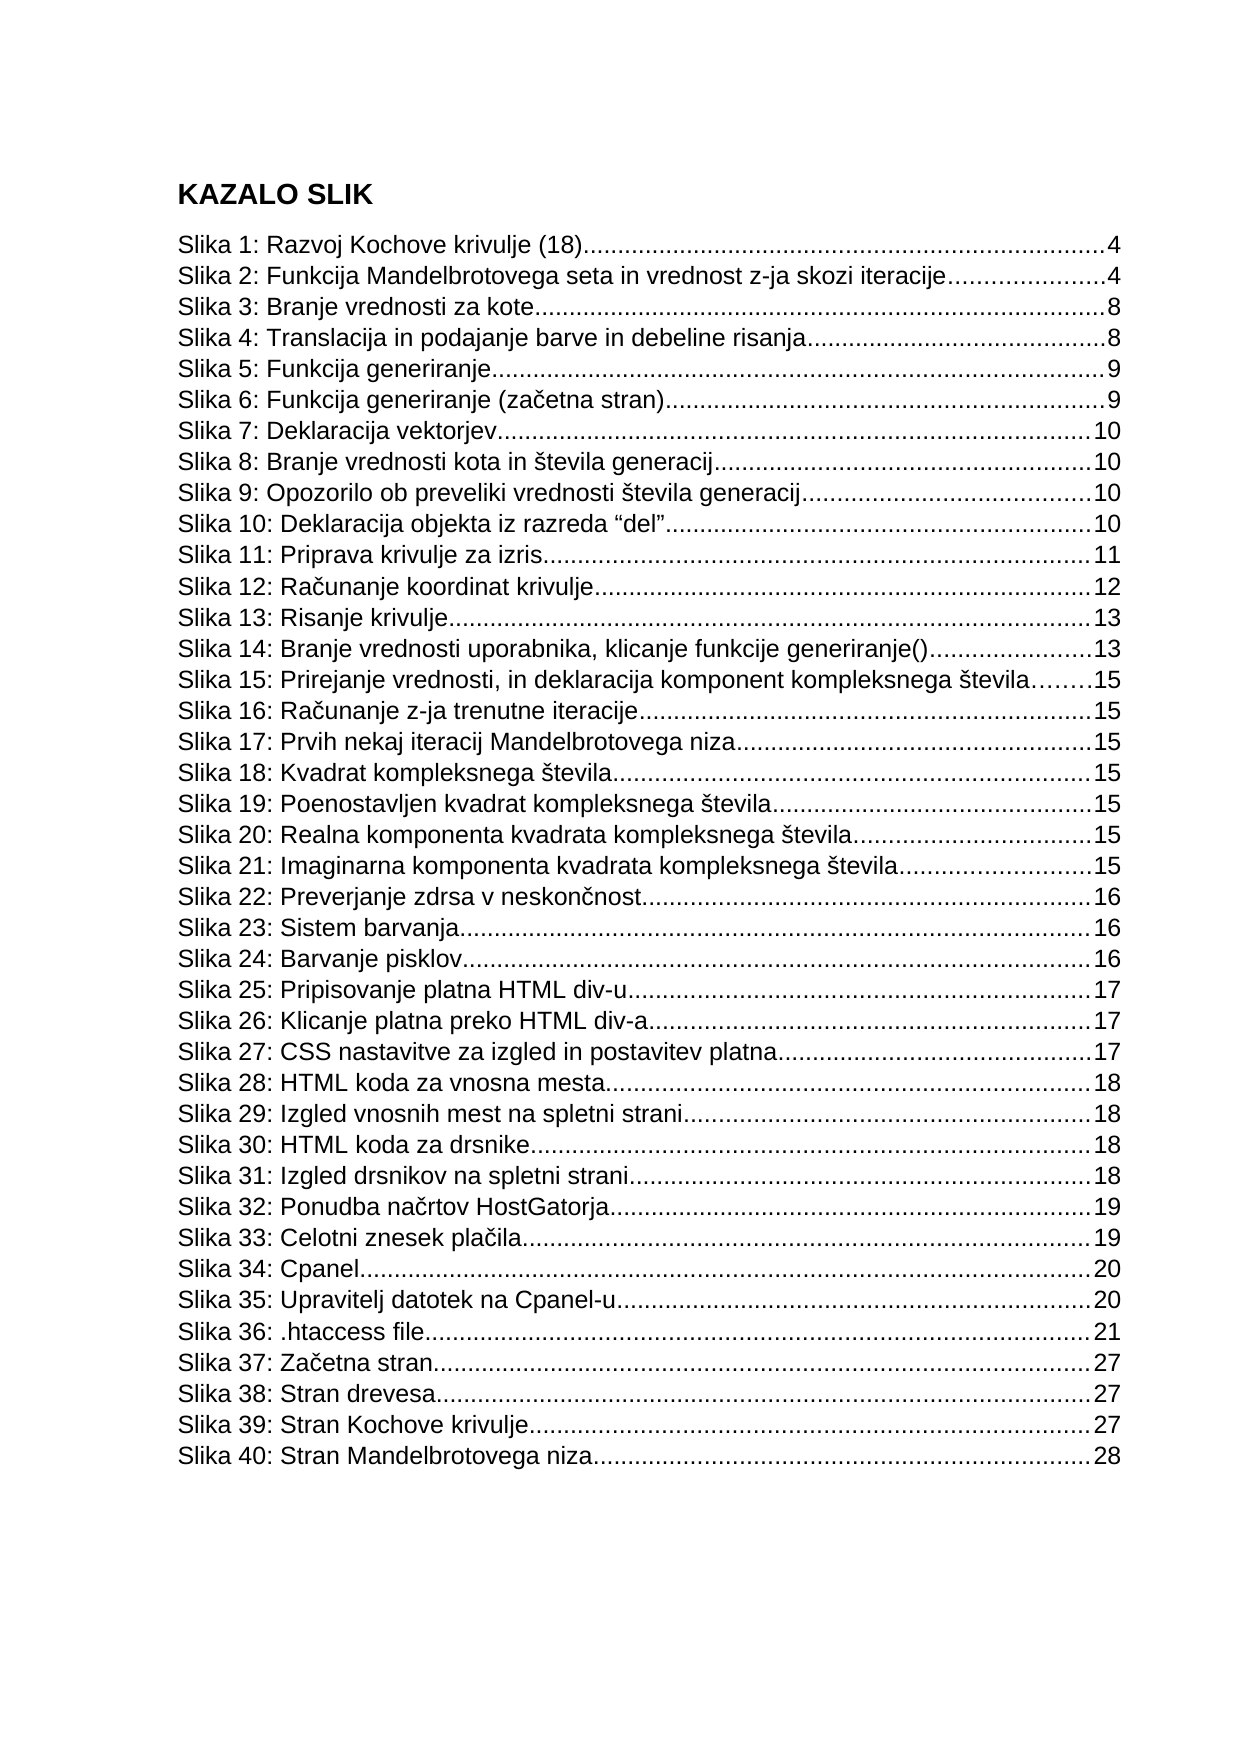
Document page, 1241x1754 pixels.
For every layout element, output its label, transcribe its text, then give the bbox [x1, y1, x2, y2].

text Slika 19: Poenostavljen kvadrat kompleksnega števila 15 [177, 789, 1122, 817]
text Slika 9: Opozorilo ob preveliki vrednosti števila generacij 10 [177, 478, 1122, 507]
text Slika 26: Klicanje platna preko HTML div-a 17 [177, 1006, 1122, 1035]
text Slika 6: Funkcija generiranje (začetna stran) 9 [177, 385, 1122, 414]
text Slika 29: Izgled vnosnih mest na spletni strani 18 [177, 1099, 1122, 1128]
text Slika 13: Risanje krivulje 13 [177, 602, 1122, 631]
text Slika 7: Deklaracija vektorjev 10 [177, 416, 1122, 445]
text Slika 23: Sistem barvanja 16 [177, 913, 1122, 942]
text Slika 27: CSS nastavitve za izgled in postavitev platna 17 [177, 1037, 1122, 1066]
text Slika 33: Celotni znesek plačila 19 [177, 1223, 1122, 1252]
text Slika 32: Ponudba načrtov HostGatorja 19 [177, 1192, 1122, 1221]
text Slika 5: Funkcija generiranje 9 [177, 354, 1122, 383]
text Slika 36: .htaccess file 21 [177, 1316, 1122, 1345]
text Slika 10: Deklaracija objekta iz razreda “del” 10 [177, 509, 1122, 538]
text Slika 39: Stran Kochove krivulje 27 [177, 1409, 1122, 1438]
text Slika 40: Stran Mandelbrotovega niza 28 [177, 1441, 1122, 1469]
text Slika 14: Branje vrednosti uporabnika, klicanje funkcije generiranje() 13 [177, 633, 1122, 662]
text Slika 12: Računanje koordinat krivulje 12 [177, 571, 1122, 600]
text Slika 18: Kvadrat kompleksnega števila 15 [177, 758, 1122, 786]
text Slika 20: Realna komponenta kvadrata kompleksnega števila 15 [177, 820, 1122, 848]
text Slika 34: Cpanel 20 [177, 1254, 1122, 1283]
text Slika 11: Priprava krivulje za izris 11 [177, 540, 1122, 569]
text Slika 3: Branje vrednosti za kote 8 [177, 292, 1122, 321]
text KAZALO SLIK [177, 177, 1122, 211]
text Slika 2: Funkcija Mandelbrotovega seta in vrednost z-ja skozi iteracije 4 [177, 261, 1122, 290]
text Slika 38: Stran drevesa 27 [177, 1378, 1122, 1407]
text Slika 30: HTML koda za drsnike 18 [177, 1130, 1122, 1159]
text Slika 37: Začetna stran 27 [177, 1347, 1122, 1376]
text Slika 35: Upravitelj datotek na Cpanel-u 20 [177, 1285, 1122, 1314]
text Slika 21: Imaginarna komponenta kvadrata kompleksnega števila 15 [177, 851, 1122, 879]
text Slika 28: HTML koda za vnosna mesta 18 [177, 1068, 1122, 1097]
text Slika 4: Translacija in podajanje barve in debeline risanja 8 [177, 323, 1122, 352]
text Slika 25: Pripisovanje platna HTML div-u 17 [177, 975, 1122, 1004]
text Slika 8: Branje vrednosti kota in števila generacij 10 [177, 447, 1122, 476]
text Slika 16: Računanje z-ja trenutne iteracije 15 [177, 696, 1122, 724]
text Slika 17: Prvih nekaj iteracij Mandelbrotovega niza 15 [177, 727, 1122, 755]
text Slika 22: Preverjanje zdrsa v neskončnost 16 [177, 882, 1122, 911]
text Slika 24: Barvanje pisklov 16 [177, 944, 1122, 973]
text Slika 31: Izgled drsnikov na spletni strani 18 [177, 1161, 1122, 1190]
text Slika 15: Prirejanje vrednosti, in deklaracija komponent kompleksnega števila 15 [177, 664, 1122, 693]
text Slika 1: Razvoj Kochove krivulje (18) 4 [177, 230, 1122, 259]
